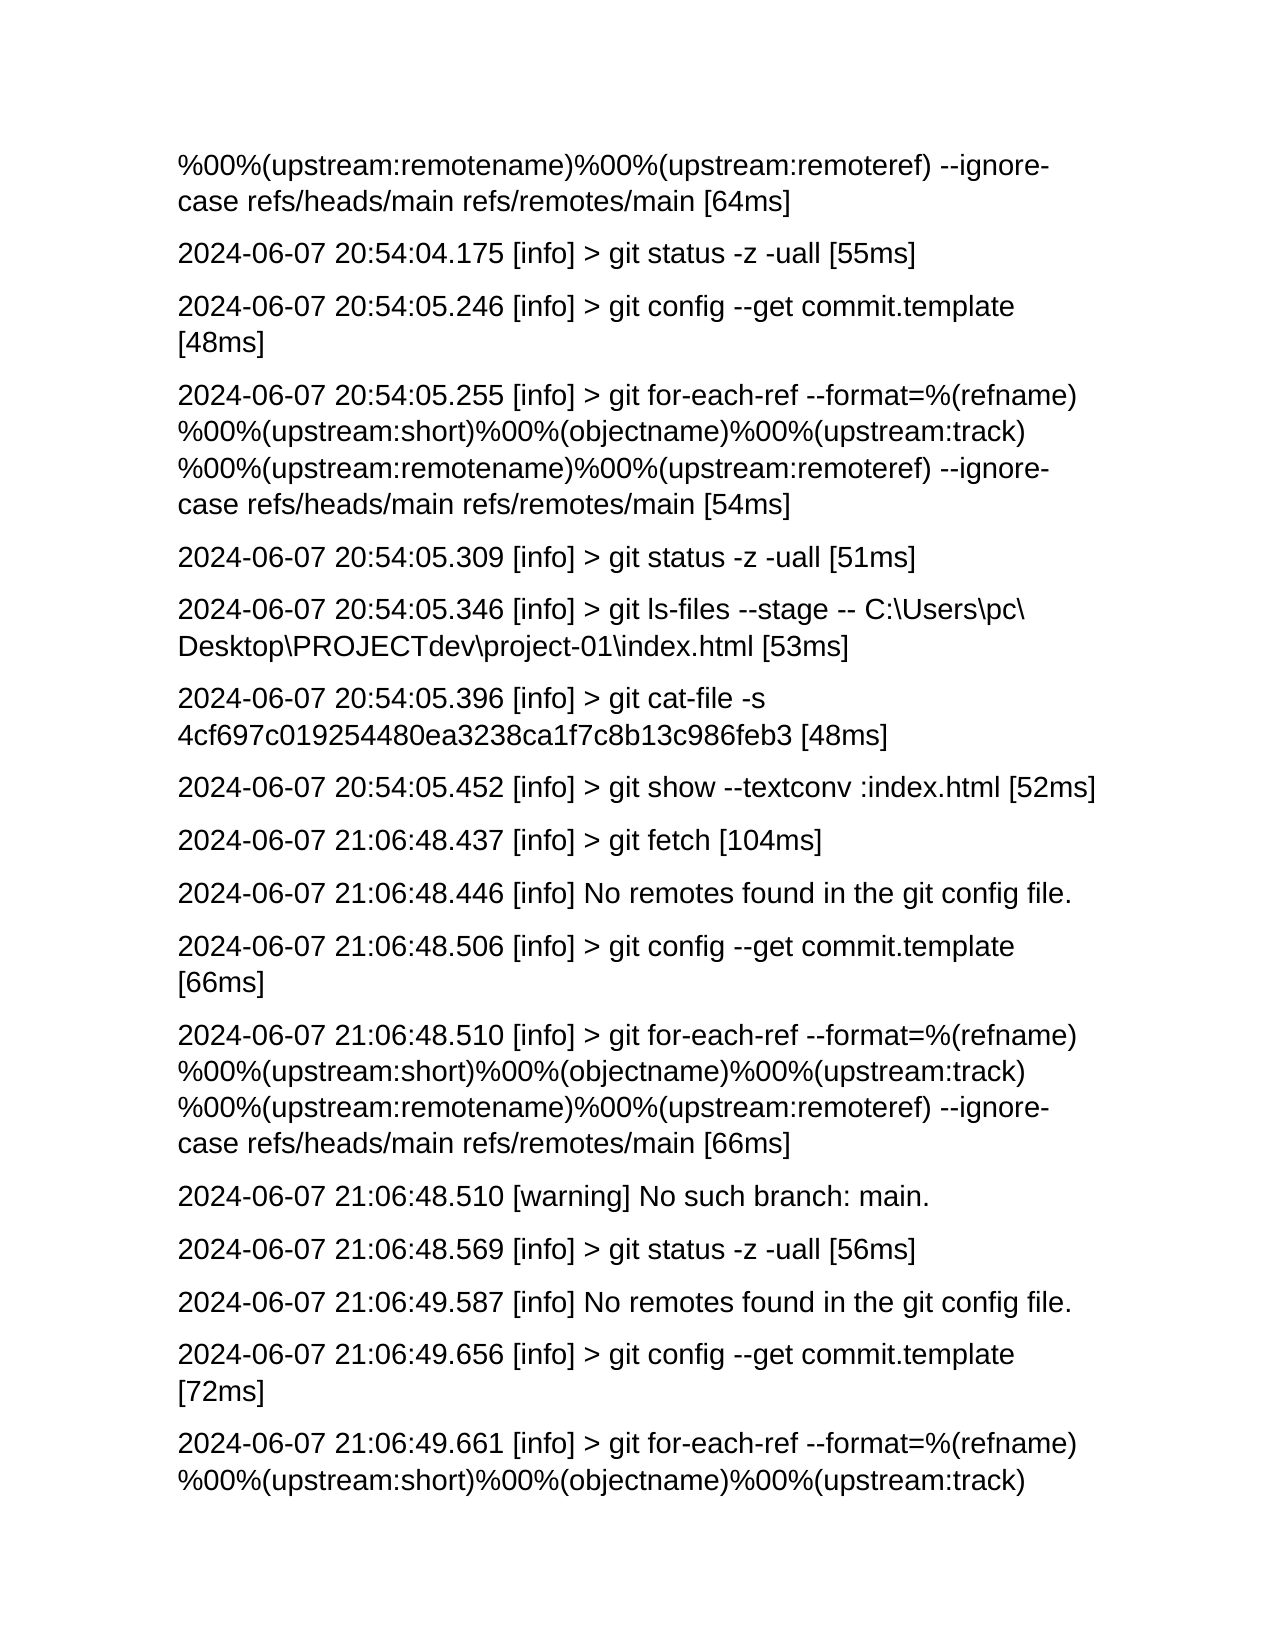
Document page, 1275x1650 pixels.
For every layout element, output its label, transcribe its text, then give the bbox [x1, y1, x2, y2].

text 2024-06-07 21:06:48.446 [info] No remotes found in the git config file. [177, 876, 1098, 909]
text 2024-06-07 20:54:04.175 [info] > git status -z -uall [55ms] [177, 237, 1098, 270]
text 2024-06-07 21:06:48.510 [info] > git for-each-ref --format=%(refname)%00%(upstream:short)%00%(objectname)%00%(upstream:track)%00%(upstream:remotename)%00%(upstream:remoteref) --ignore-case refs/heads/main refs/remotes/main [66ms] [177, 1018, 1098, 1160]
text 2024-06-07 20:54:05.452 [info] > git show --textconv :index.html [52ms] [177, 770, 1098, 804]
text 2024-06-07 21:06:49.656 [info] > git config --get commit.template [72ms] [177, 1337, 1098, 1407]
text 2024-06-07 20:54:05.396 [info] > git cat-file -s 4cf697c019254480ea3238ca1f7c8b13c986feb3 [48ms] [177, 681, 1098, 751]
text 2024-06-07 21:06:48.437 [info] > git fetch [104ms] [177, 823, 1098, 857]
text 2024-06-07 20:54:05.246 [info] > git config --get commit.template [48ms] [177, 289, 1098, 359]
text 2024-06-07 20:54:05.346 [info] > git ls-files --stage -- C:\Users\pc\Desktop\PROJECTdev\project-01\index.html [53ms] [177, 592, 1098, 662]
text 2024-06-07 21:06:48.510 [warning] No such branch: main. [177, 1179, 1098, 1212]
text 2024-06-07 20:54:05.255 [info] > git for-each-ref --format=%(refname)%00%(upstream:short)%00%(objectname)%00%(upstream:track)%00%(upstream:remotename)%00%(upstream:remoteref) --ignore-case refs/heads/main refs/remotes/main [54ms] [177, 378, 1098, 520]
text 2024-06-07 21:06:48.506 [info] > git config --get commit.template [66ms] [177, 929, 1098, 998]
text 2024-06-07 21:06:49.587 [info] No remotes found in the git config file. [177, 1284, 1098, 1318]
text 2024-06-07 21:06:48.569 [info] > git status -z -uall [56ms] [177, 1232, 1098, 1265]
text 2024-06-07 20:54:05.309 [info] > git status -z -uall [51ms] [177, 539, 1098, 573]
